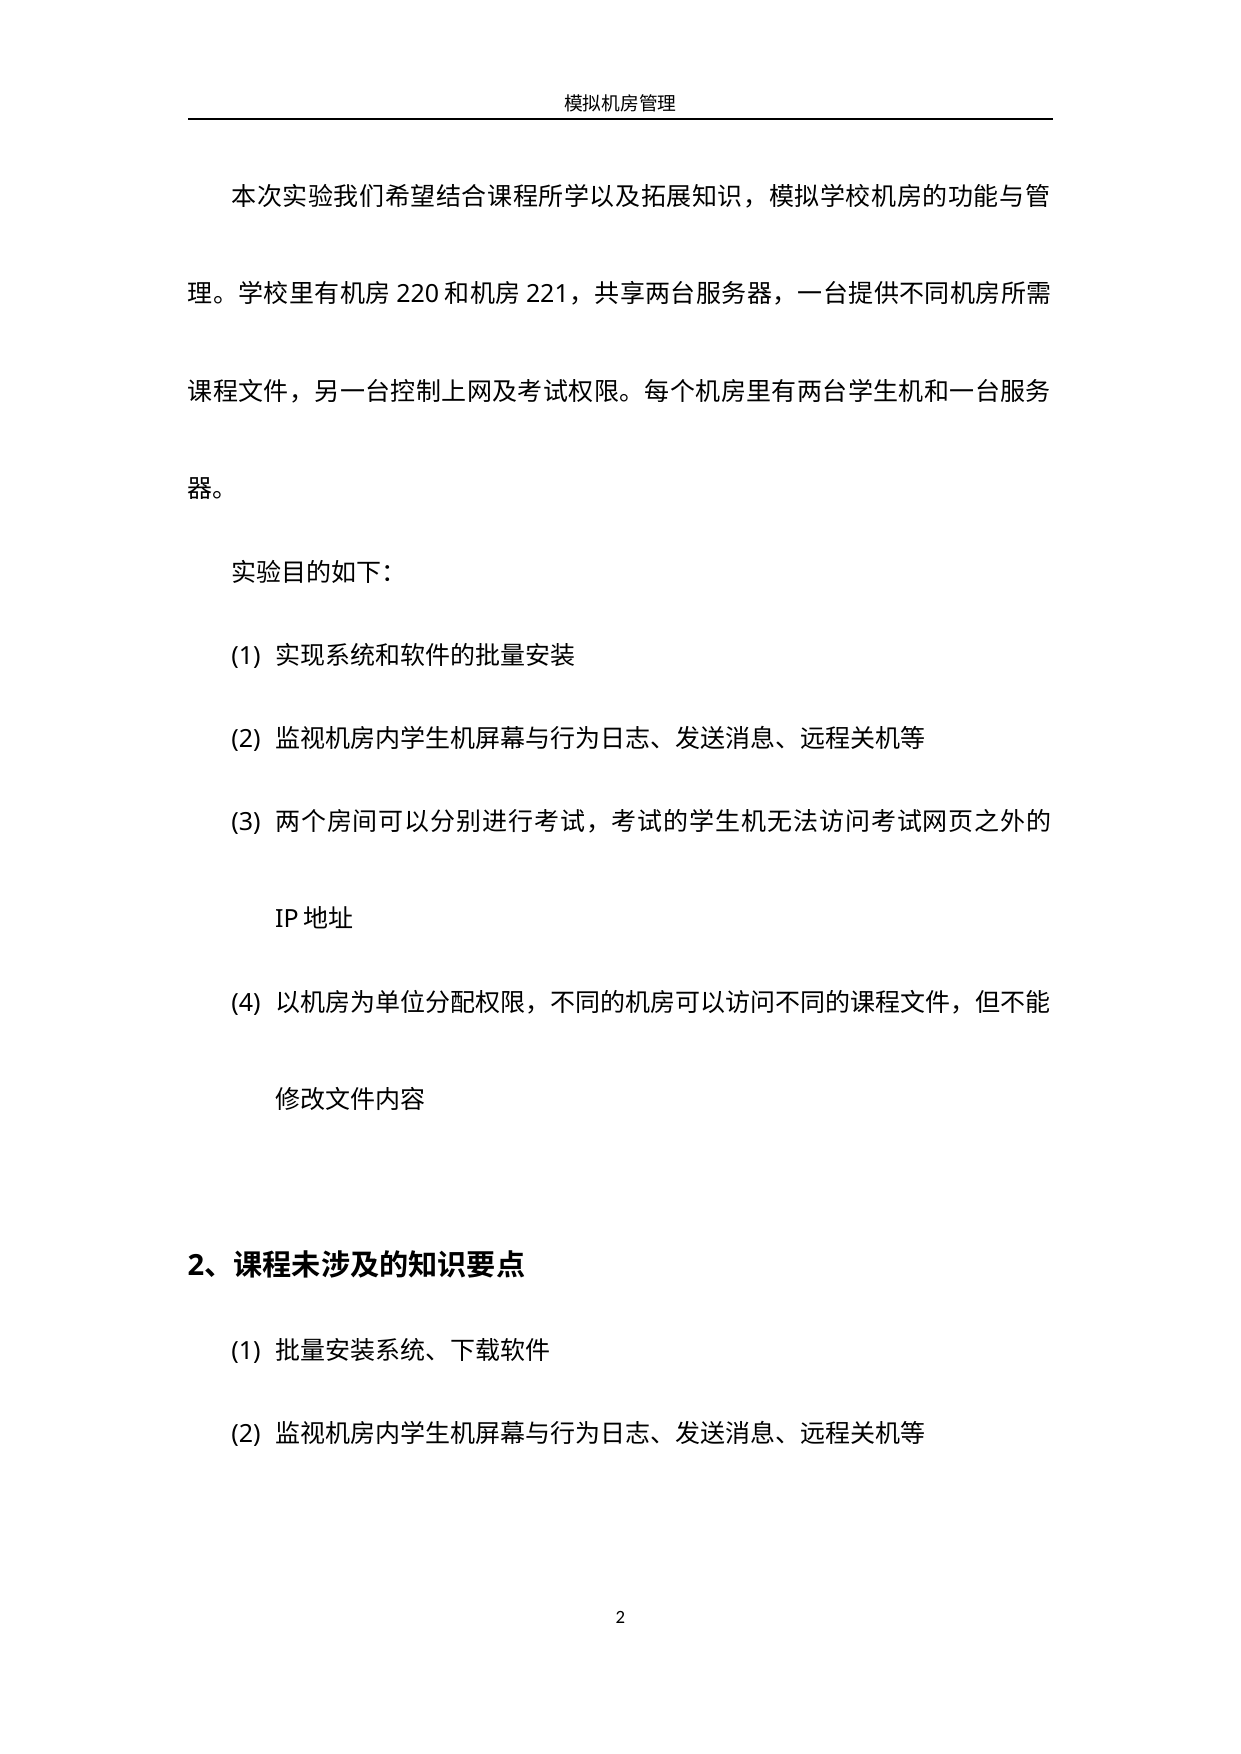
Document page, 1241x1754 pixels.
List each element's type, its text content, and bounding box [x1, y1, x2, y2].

list 以机房为单位分配权限，不同的机房可以访问不同的课程文件，但不能修改文件内容 [231, 968, 1053, 1130]
text 实验目的如下： [187, 538, 1053, 603]
list 实现系统和软件的批量安装 [231, 621, 1053, 686]
list 批量安装系统、下载软件 [231, 1316, 1053, 1381]
list 监视机房内学生机屏幕与行为日志、发送消息、远程关机等 [231, 704, 1053, 769]
list 课程未涉及的知识要点 [187, 1230, 1053, 1295]
list 两个房间可以分别进行考试，考试的学生机无法访问考试网页之外的IP地址 [231, 787, 1053, 949]
text 本次实验我们希望结合课程所学以及拓展知识，模拟学校机房的功能与管理。学校里有机房220和机房221，共享两台服务器，一台提供不同机房所需课程文件，另一台控制上网及考试权限。每个机房里有两台学生机和一台服务器。 [187, 162, 1053, 519]
list 监视机房内学生机屏幕与行为日志、发送消息、远程关机等 [231, 1399, 1053, 1464]
